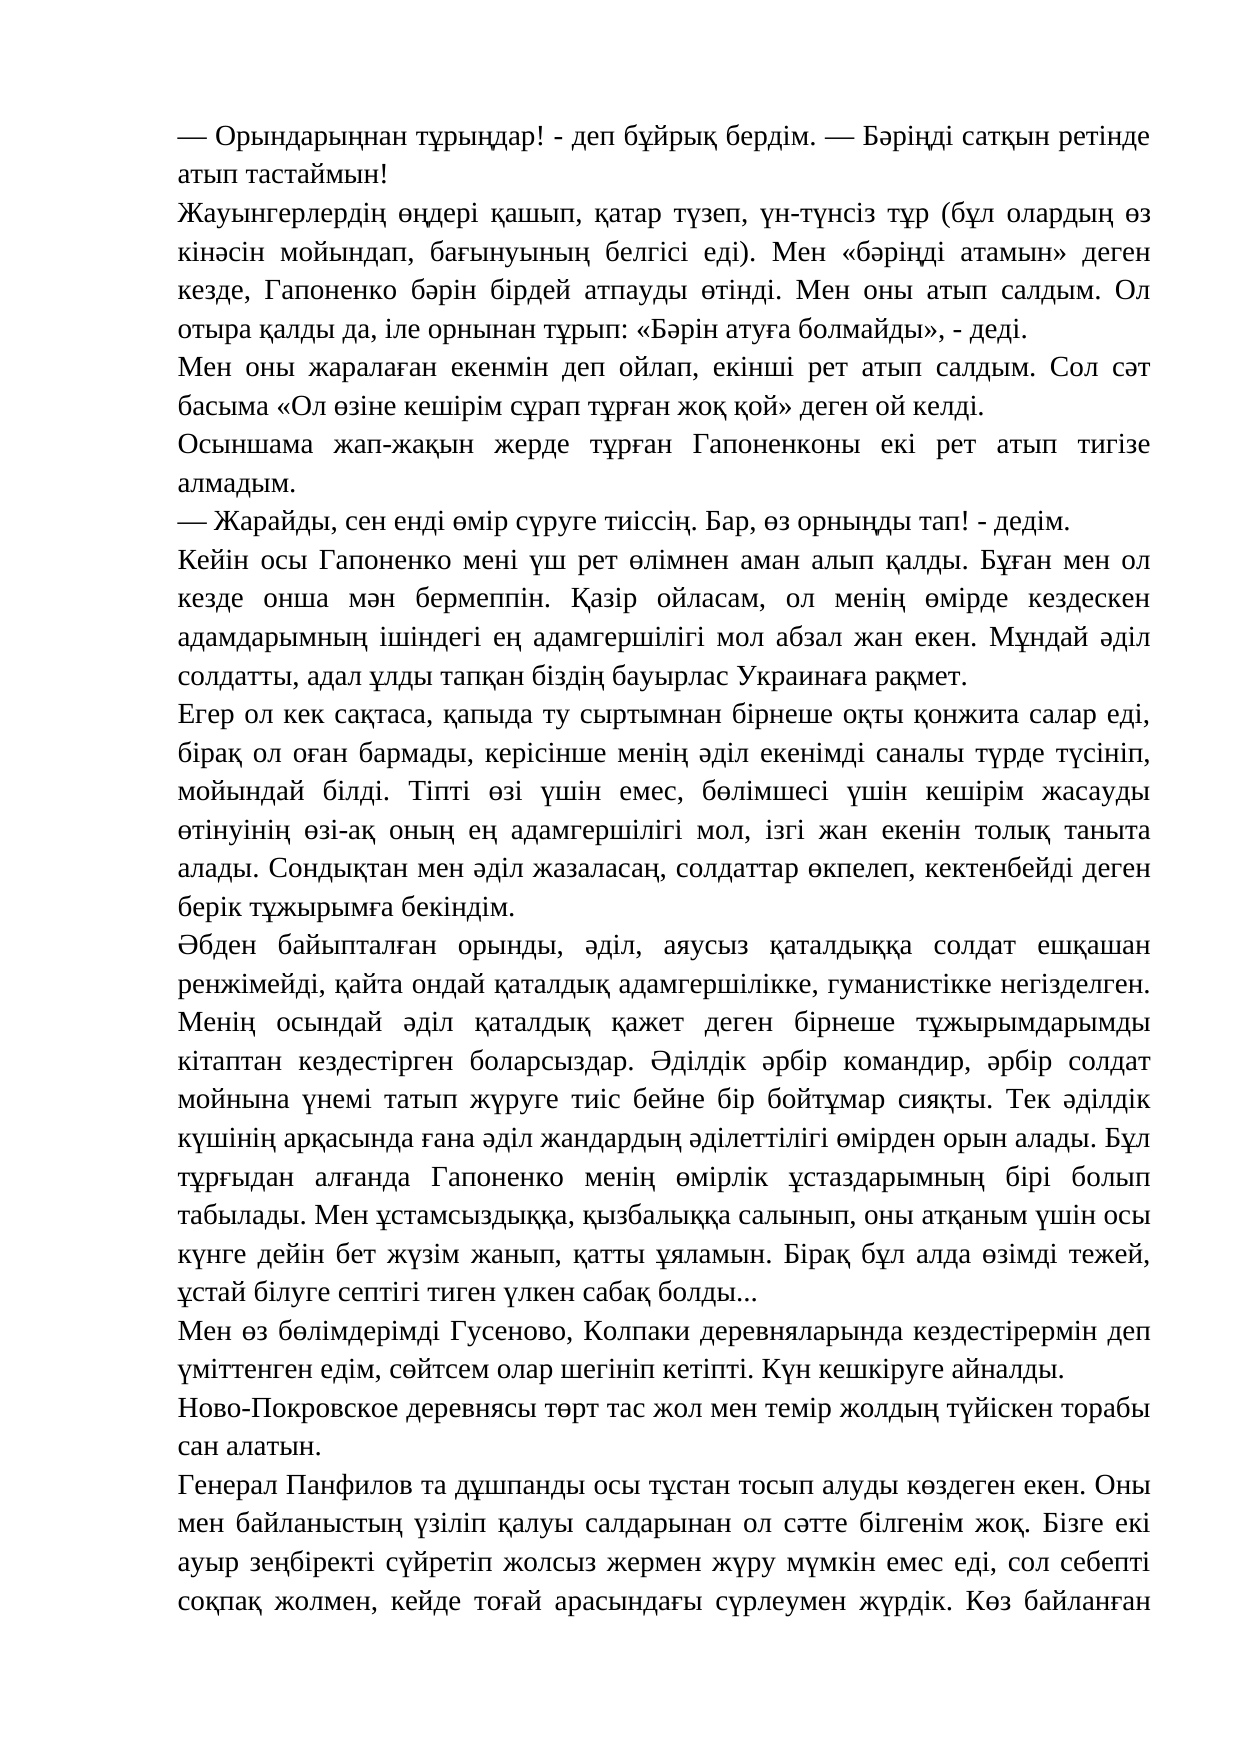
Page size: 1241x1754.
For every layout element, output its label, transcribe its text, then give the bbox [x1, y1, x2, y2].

text Әбден байыпталған орынды, әділ, аяусыз қаталдыққа солдат ешқашан ренжімейді, қайта ондай қаталдық адамгершілікке, гуманистікке негізделген. Менің осындай әділ қаталдық қажет деген бірнеше тұжырымдарымды кітаптан кездестірген боларсыздар. Әділдік әрбір командир, әрбір солдат мойнына үнемі татып жүруге тиіс бейне бір бойтұмар сияқты. Тек әділдік күшінің арқасында ғана әділ жандардың әділеттілігі өмірден орын алады. Бұл тұрғыдан алғанда Гапоненко менің өмірлік ұстаздарымның бірі болып табылады. Мен ұстамсыздыққа, қызбалыққа салынып, оны атқаным үшін осы күнге дейін бет жүзім жанып, қатты ұяламын. Бірақ бұл алда өзімді тежей, ұстай білуге септігі тиген үлкен сабақ болды... [177, 927, 1152, 1308]
text Егер ол кек сақтаса, қапыда ту сыртымнан бірнеше оқты қонжита салар еді, бірақ ол оған бармады, керісінше менің әділ екенімді саналы түрде түсініп, мойындай білді. Тіпті өзі үшін емес, бөлімшесі үшін кешірім жасауды өтінуінің өзі-ақ оның ең адамгершілігі мол, ізгі жан екенін толық таныта алады. Сондықтан мен әділ жазаласаң, солдаттар өкпелеп, кектенбейді деген берік тұжырымға бекіндім. [177, 696, 1152, 922]
text Мен өз бөлімдерімді Гусеново, Колпаки деревняларында кездестірермін деп үміттенген едім, сөйтсем олар шегініп кетіпті. Күн кешкіруге айналды. [177, 1313, 1152, 1385]
text Кейін осы Гапоненко мені үш рет өлімнен аман алып қалды. Бұған мен ол кезде онша мән бермеппін. Қазір ойласам, ол менің өмірде кездескен адамдарымның ішіндегі ең адамгершілігі мол абзал жан екен. Мұндай әділ солдатты, адал ұлды тапқан біздің бауырлас Украинаға рақмет. [177, 542, 1152, 691]
text Ново-Покровское деревнясы төрт тас жол мен темір жолдың түйіскен торабы сан алатын. [177, 1390, 1152, 1462]
text Осыншама жап-жақын жерде тұрған Гапоненконы екі рет атып тигізе алмадым. [177, 426, 1152, 498]
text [177, 1467, 1152, 1616]
text — Жарайды, сен енді өмір сүруге тиіссің. Бар, өз орныңды тап! - дедім. [177, 503, 1152, 537]
text Мен оны жаралаған екенмін деп ойлап, екінші рет атып салдым. Сол сәт басыма «Ол өзіне кешірім сұрап тұрған жоқ қой» деген ой келді. [177, 349, 1152, 421]
text — Орындарыңнан тұрыңдар! - деп бұйрық бердім. — Бәріңді сатқын ретінде атып тастаймын! [177, 118, 1152, 190]
text Жауынгерлердің өңдері қашып, қатар түзеп, үн-түнсіз тұр (бұл олардың өз кінәсін мойындап, бағынуының белгісі еді). Мен «бәріңді атамын» деген кезде, Гапоненко бәрін бірдей атпауды өтінді. Мен оны атып салдым. Ол отыра қалды да, іле орнынан тұрып: «Бәрін атуға болмайды», - деді. [177, 195, 1152, 344]
